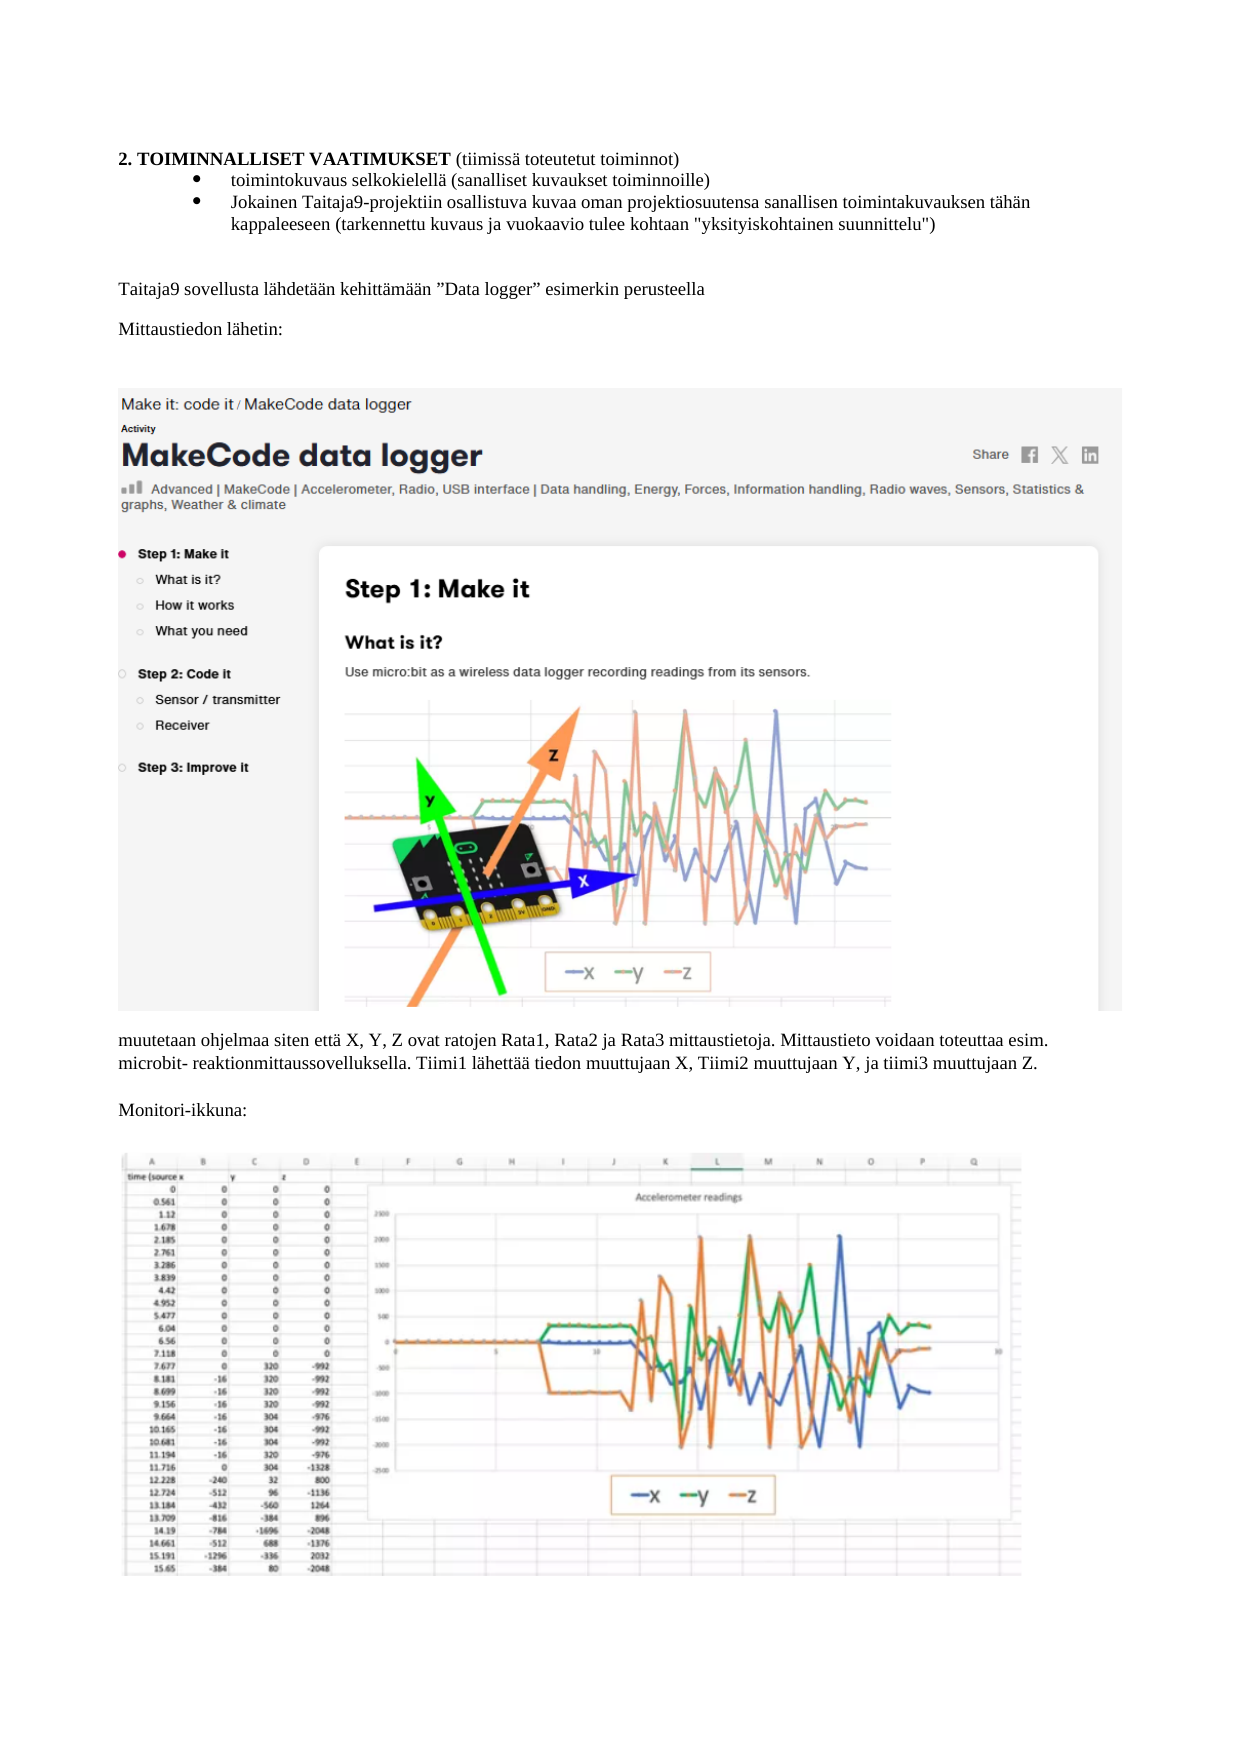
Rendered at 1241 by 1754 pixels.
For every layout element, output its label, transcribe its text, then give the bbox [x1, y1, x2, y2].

text Taitaja9 sovellusta lähdetään kehittämään ”Data logger” esimerkin perusteella [118, 278, 1122, 299]
list Jokainen Taitaja9-projektiin osallistuva kuvaa oman projektiosuutensa sanallisen toimintakuvauksen tähän kappaleeseen (tarkennettu kuvaus ja vuokaavio tulee kohtaan "yksityiskohtainen suunnittelu") [193, 191, 1122, 235]
picture [118, 388, 1123, 1011]
picture [118, 1138, 1034, 1576]
text 2. TOIMINNALLISET VAATIMUKSET (tiimissä toteutetut toiminnot) [118, 148, 1122, 169]
text Mittaustiedon lähetin: [118, 318, 1122, 369]
list toimintokuvaus selkokielellä (sanalliset kuvaukset toiminnoille) [193, 169, 1122, 191]
text muutetaan ohjelmaa siten että X, Y, Z ovat ratojen Rata1, Rata2 ja Rata3 mittaustietoja. Mittaustieto voidaan toteuttaa esim. microbit- reaktionmittaussovelluksella. Tiimi1 lähettää tiedon muuttujaan X, Tiimi2 muuttujaan Y, ja tiimi3 muuttujaan Z. Monitori-ikkuna: [118, 1029, 1122, 1120]
